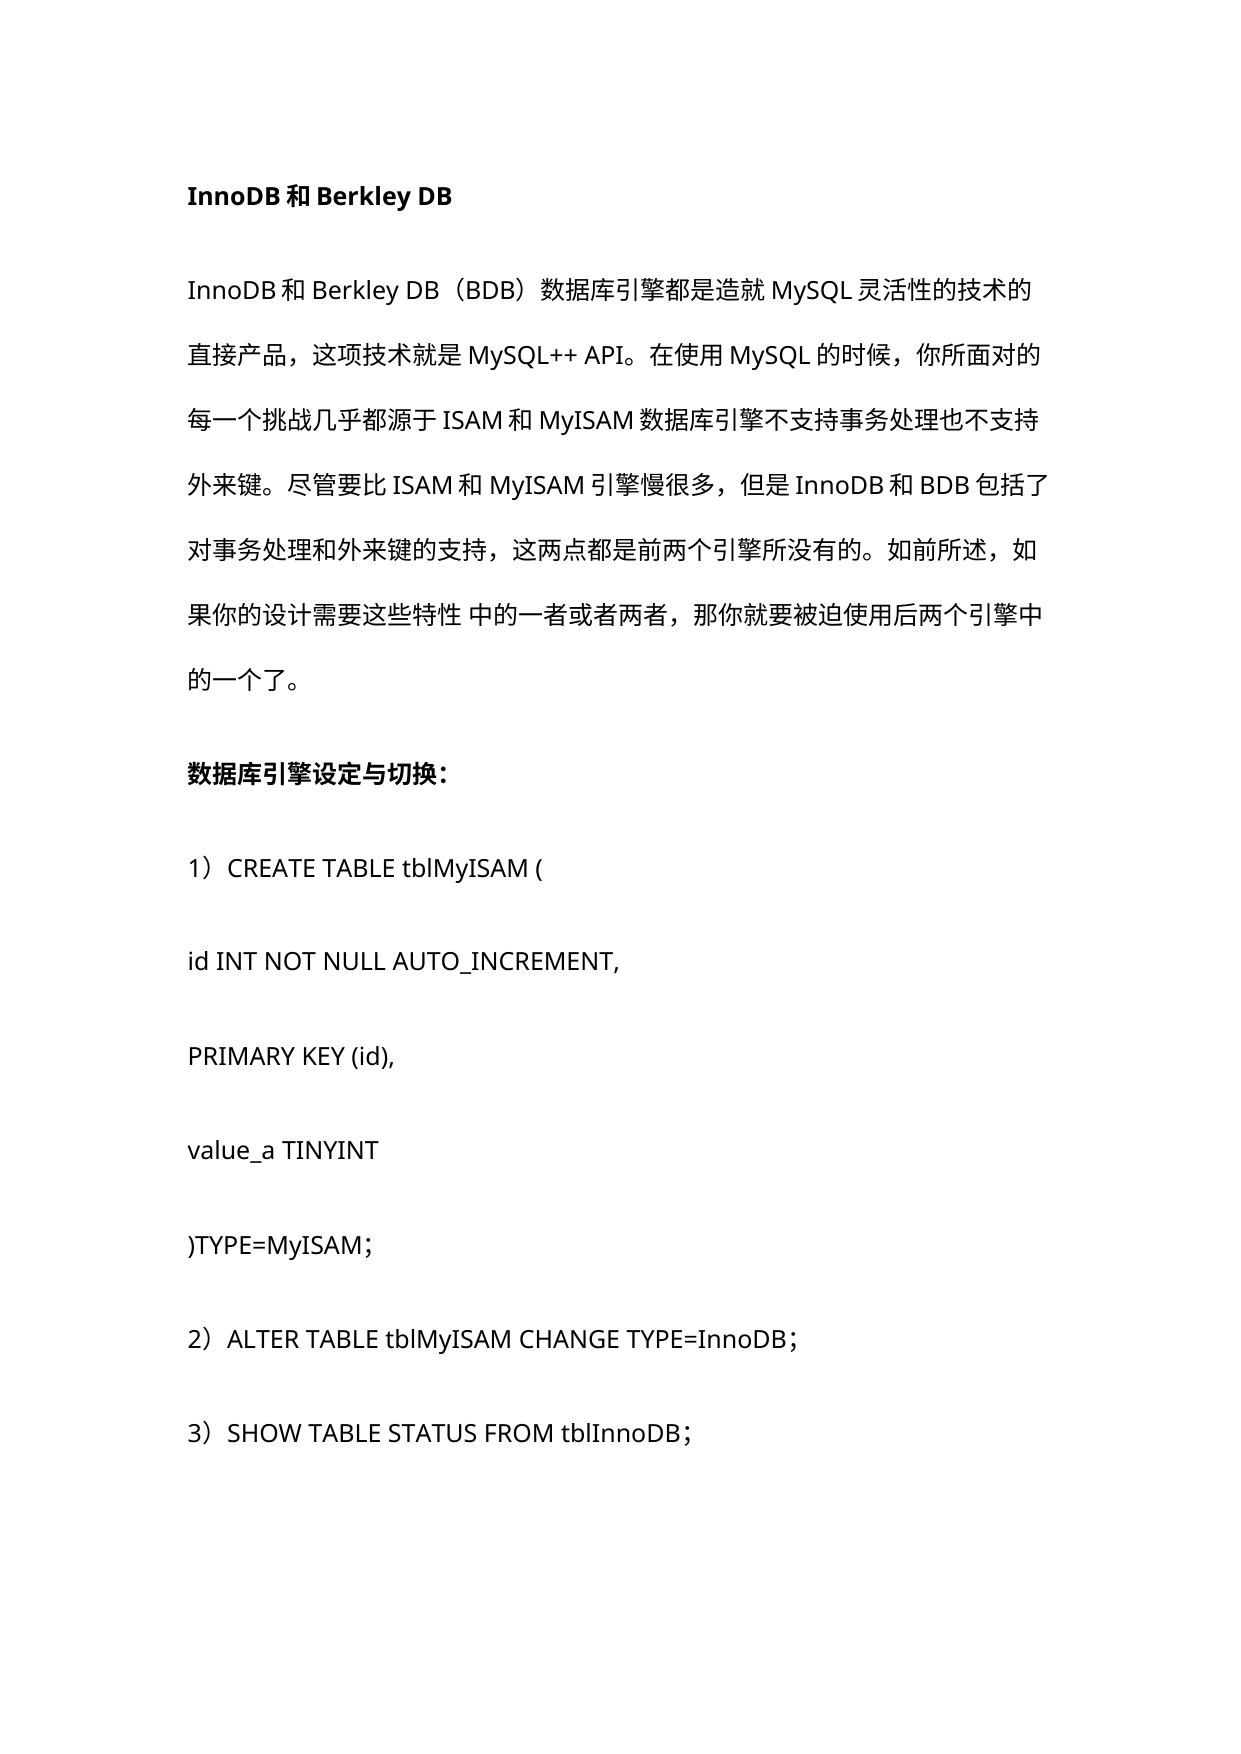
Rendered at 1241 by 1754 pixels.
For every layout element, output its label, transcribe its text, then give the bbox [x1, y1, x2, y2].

text 1）CREATE TABLE tblMyISAM ( [187, 834, 1053, 899]
text )TYPE=MyISAM； [187, 1211, 1053, 1276]
text 数据库引擎设定与切换： [187, 740, 1053, 805]
text id INT NOT NULL AUTO_INCREMENT, [187, 929, 1053, 994]
text 2）ALTER TABLE tblMyISAM CHANGE TYPE=InnoDB； [187, 1305, 1053, 1370]
text PRIMARY KEY (id), [187, 1023, 1053, 1088]
text InnoDB和Berkley DB [187, 162, 1053, 227]
text value_a TINYINT [187, 1117, 1053, 1182]
text 3）SHOW TABLE STATUS FROM tblInnoDB； [187, 1399, 1053, 1464]
text InnoDB和Berkley DB（BDB）数据库引擎都是造就MySQL灵活性的技术的直接产品，这项技术就是MySQL++ API。在使用MySQL的时候，你所面对的每一个挑战几乎都源于ISAM和MyISAM数据库引擎不支持事务处理也不支持外来键。尽管要比ISAM和 MyISAM引擎慢很多，但是InnoDB和BDB包括了对事务处理和外来键的支持，这两点都是前两个引擎所没有的。如前所述，如果你的设计需要这些特性 中的一者或者两者，那你就要被迫使用后两个引擎中的一个了。 [187, 256, 1053, 711]
